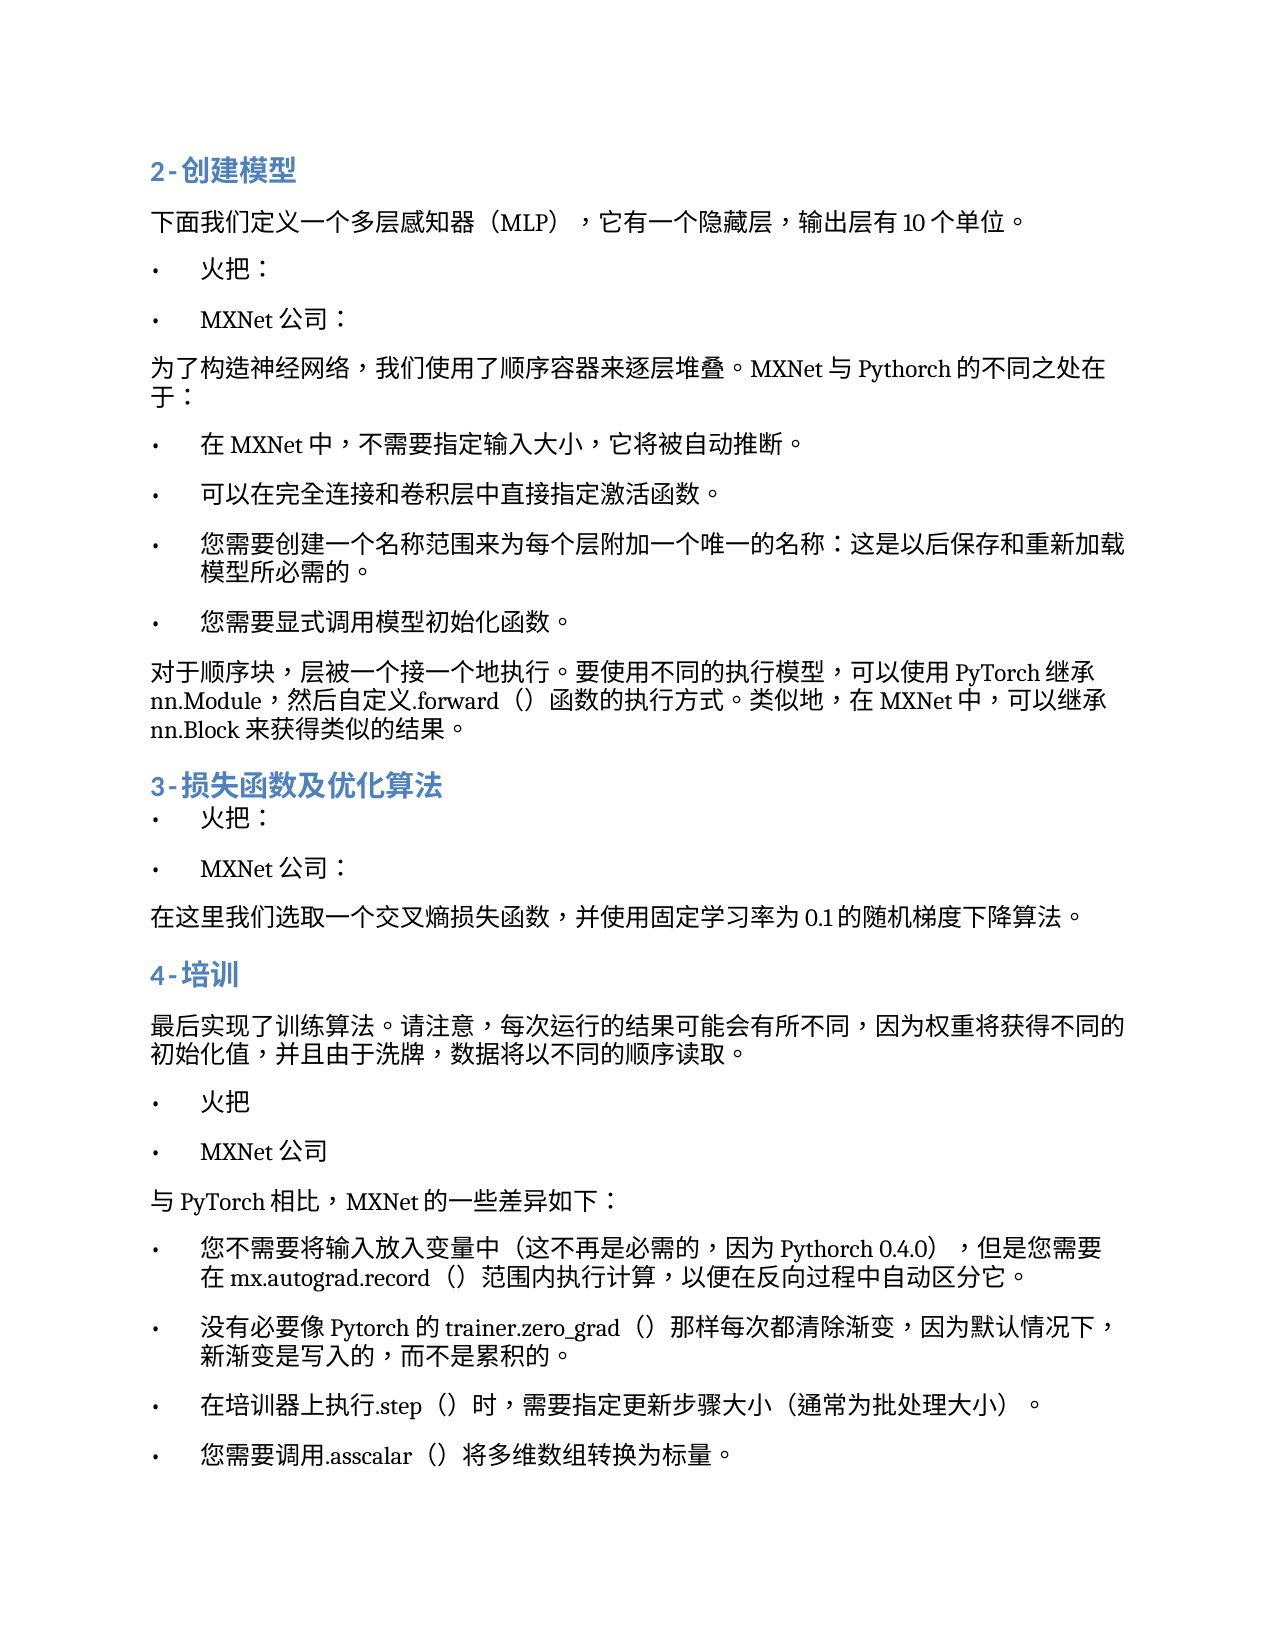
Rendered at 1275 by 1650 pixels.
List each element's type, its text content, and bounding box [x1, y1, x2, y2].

list MXNet公司 [150, 1138, 1125, 1167]
list 火把： [150, 805, 1125, 834]
text 最后实现了训练算法。请注意，每次运行的结果可能会有所不同，因为权重将获得不同的初始化值，并且由于洗牌，数据将以不同的顺序读取。 [150, 1012, 1125, 1070]
subtitle 3 - 损失函数及优化算法 [150, 766, 1125, 805]
text 与PyTorch相比，MXNet的一些差异如下： [150, 1188, 1125, 1217]
list 您不需要将输入放入变量中（这不再是必需的，因为Pythorch 0.4.0），但是您需要在mx.autograd.record（）范围内执行计算，以便在反向过程中自动区分它。 [150, 1235, 1125, 1293]
list 在培训器上执行.step（）时，需要指定更新步骤大小（通常为批处理大小）。 [150, 1392, 1125, 1421]
list 您需要创建一个名称范围来为每个层附加一个唯一的名称：这是以后保存和重新加载模型所必需的。 [150, 531, 1125, 588]
list 没有必要像Pytorch的trainer.zero_grad（）那样每次都清除渐变，因为默认情况下，新渐变是写入的，而不是累积的。 [150, 1314, 1125, 1371]
list MXNet公司： [150, 306, 1125, 334]
list MXNet公司： [150, 855, 1125, 883]
list 在MXNet中，不需要指定输入大小，它将被自动推断。 [150, 431, 1125, 460]
subtitle 2 - 创建模型 [150, 150, 1125, 190]
list 您需要调用.asscalar（）将多维数组转换为标量。 [150, 1442, 1125, 1470]
subtitle 4 - 培训 [150, 954, 1125, 994]
list 火把： [150, 256, 1125, 285]
text 在这里我们选取一个交叉熵损失函数，并使用固定学习率为0.1的随机梯度下降算法。 [150, 904, 1125, 933]
list 可以在完全连接和卷积层中直接指定激活函数。 [150, 481, 1125, 510]
list 您需要显式调用模型初始化函数。 [150, 609, 1125, 638]
list 火把 [150, 1089, 1125, 1117]
text 下面我们定义一个多层感知器（MLP），它有一个隐藏层，输出层有10个单位。 [150, 208, 1125, 237]
text 对于顺序块，层被一个接一个地执行。要使用不同的执行模型，可以使用PyTorch继承nn.Module，然后自定义.forward（）函数的执行方式。类似地，在MXNet中，可以继承nn.Block来获得类似的结果。 [150, 658, 1125, 745]
text 为了构造神经网络，我们使用了顺序容器来逐层堆叠。MXNet与Pythorch的不同之处在于： [150, 355, 1125, 413]
